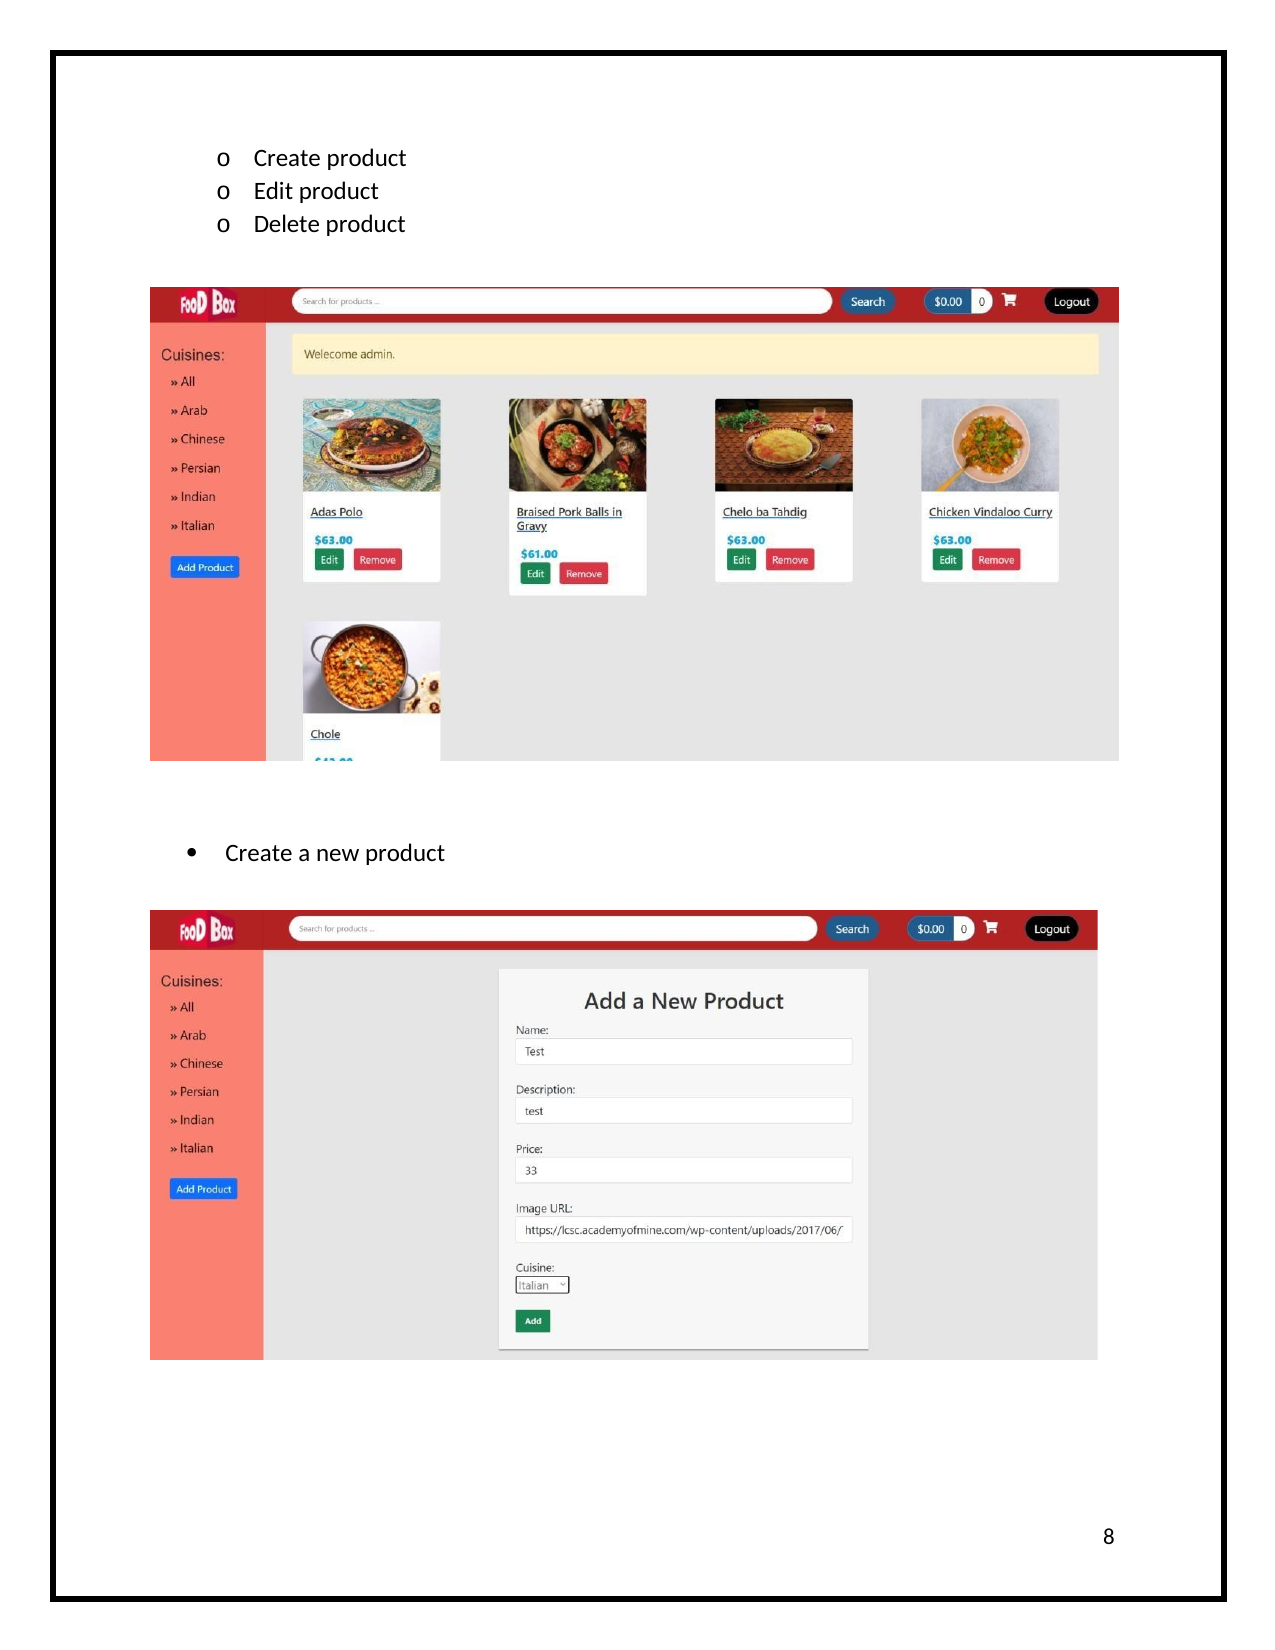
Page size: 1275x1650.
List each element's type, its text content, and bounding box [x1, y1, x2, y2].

list Create product [216, 142, 1187, 173]
picture [150, 287, 1119, 761]
list Delete product [216, 208, 1187, 240]
list Create a new product [187, 837, 1187, 867]
list Edit product [216, 175, 1187, 207]
picture [150, 910, 1098, 1360]
